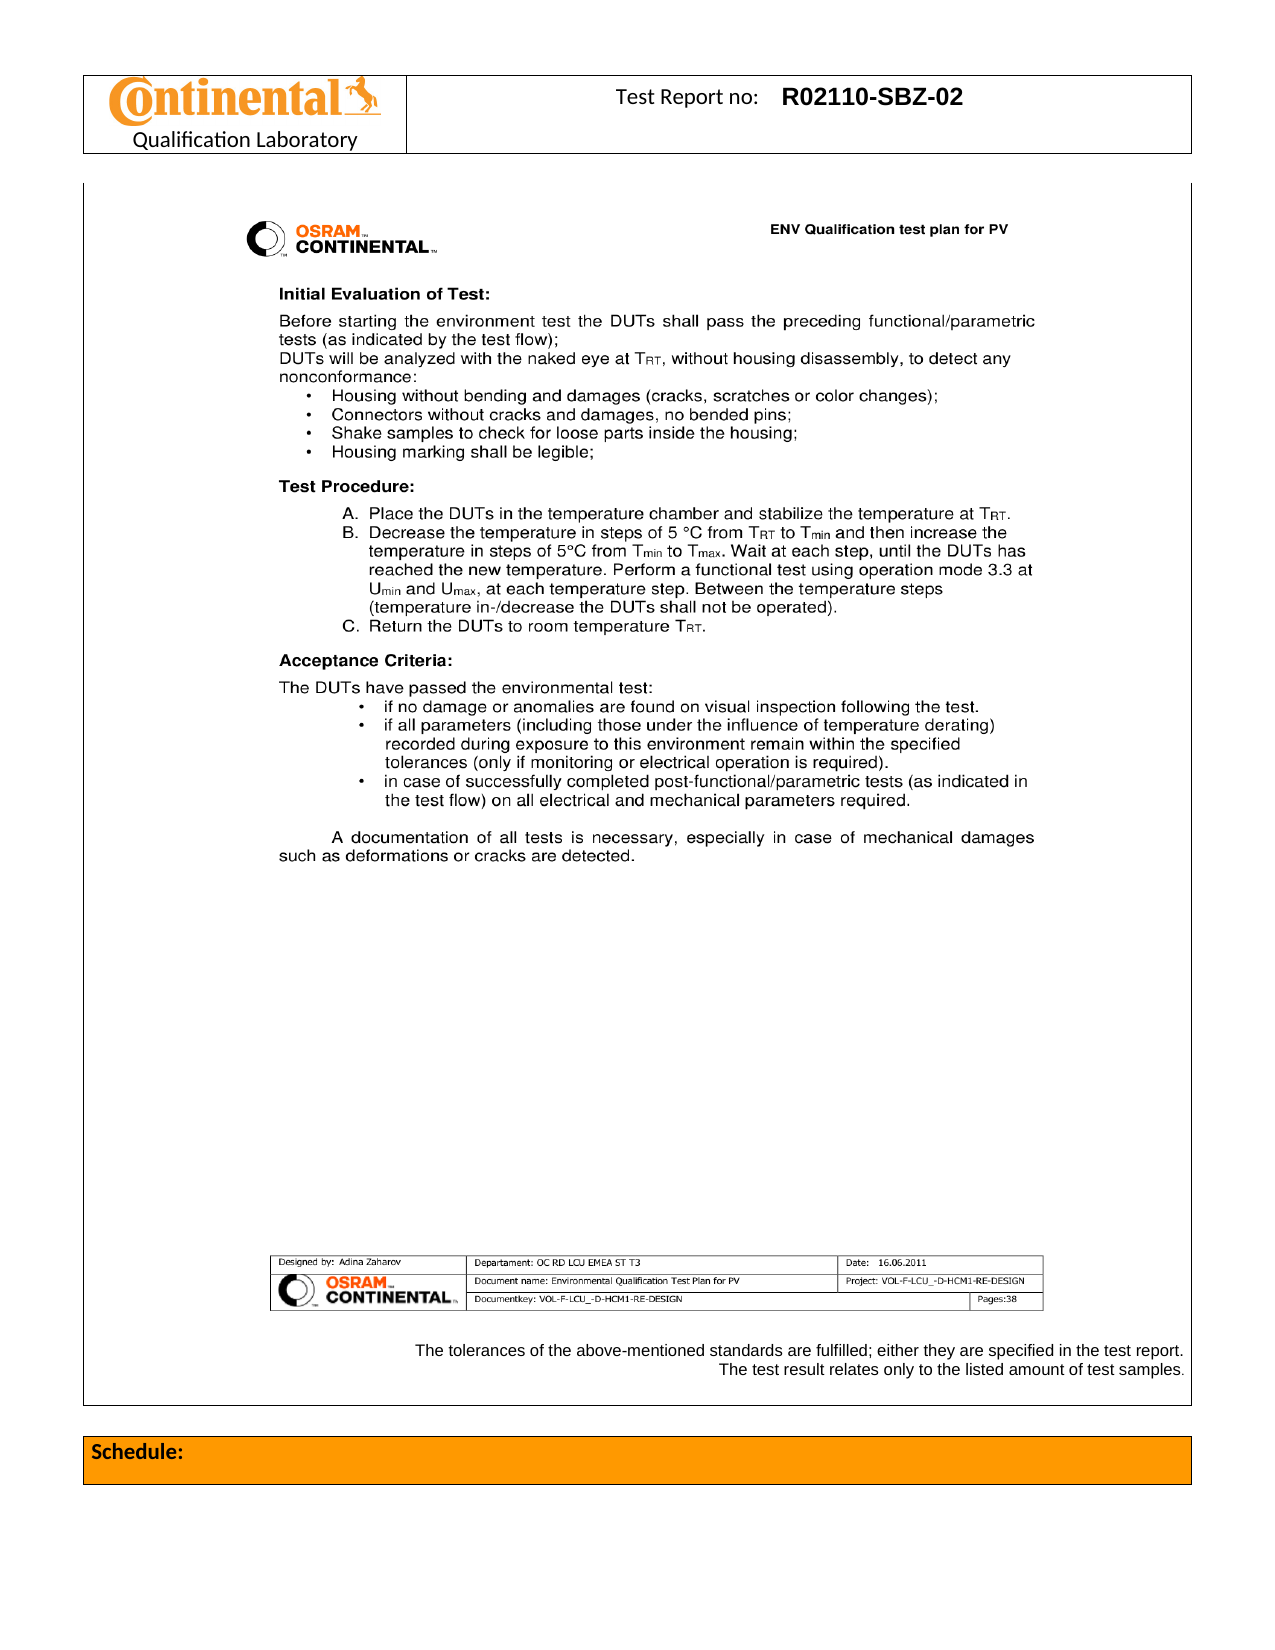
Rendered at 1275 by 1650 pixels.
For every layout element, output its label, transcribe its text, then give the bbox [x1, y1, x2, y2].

table_cell [84, 183, 1191, 1341]
table_cell The tolerances of the above-mentioned standards are fulfilled; either they are specified in the test report. The test result relates only to the listed amount of test samples. [84, 1341, 1191, 1405]
picture [194, 182, 1081, 1323]
table_header Schedule: [84, 1437, 1191, 1484]
picture [109, 76, 381, 126]
